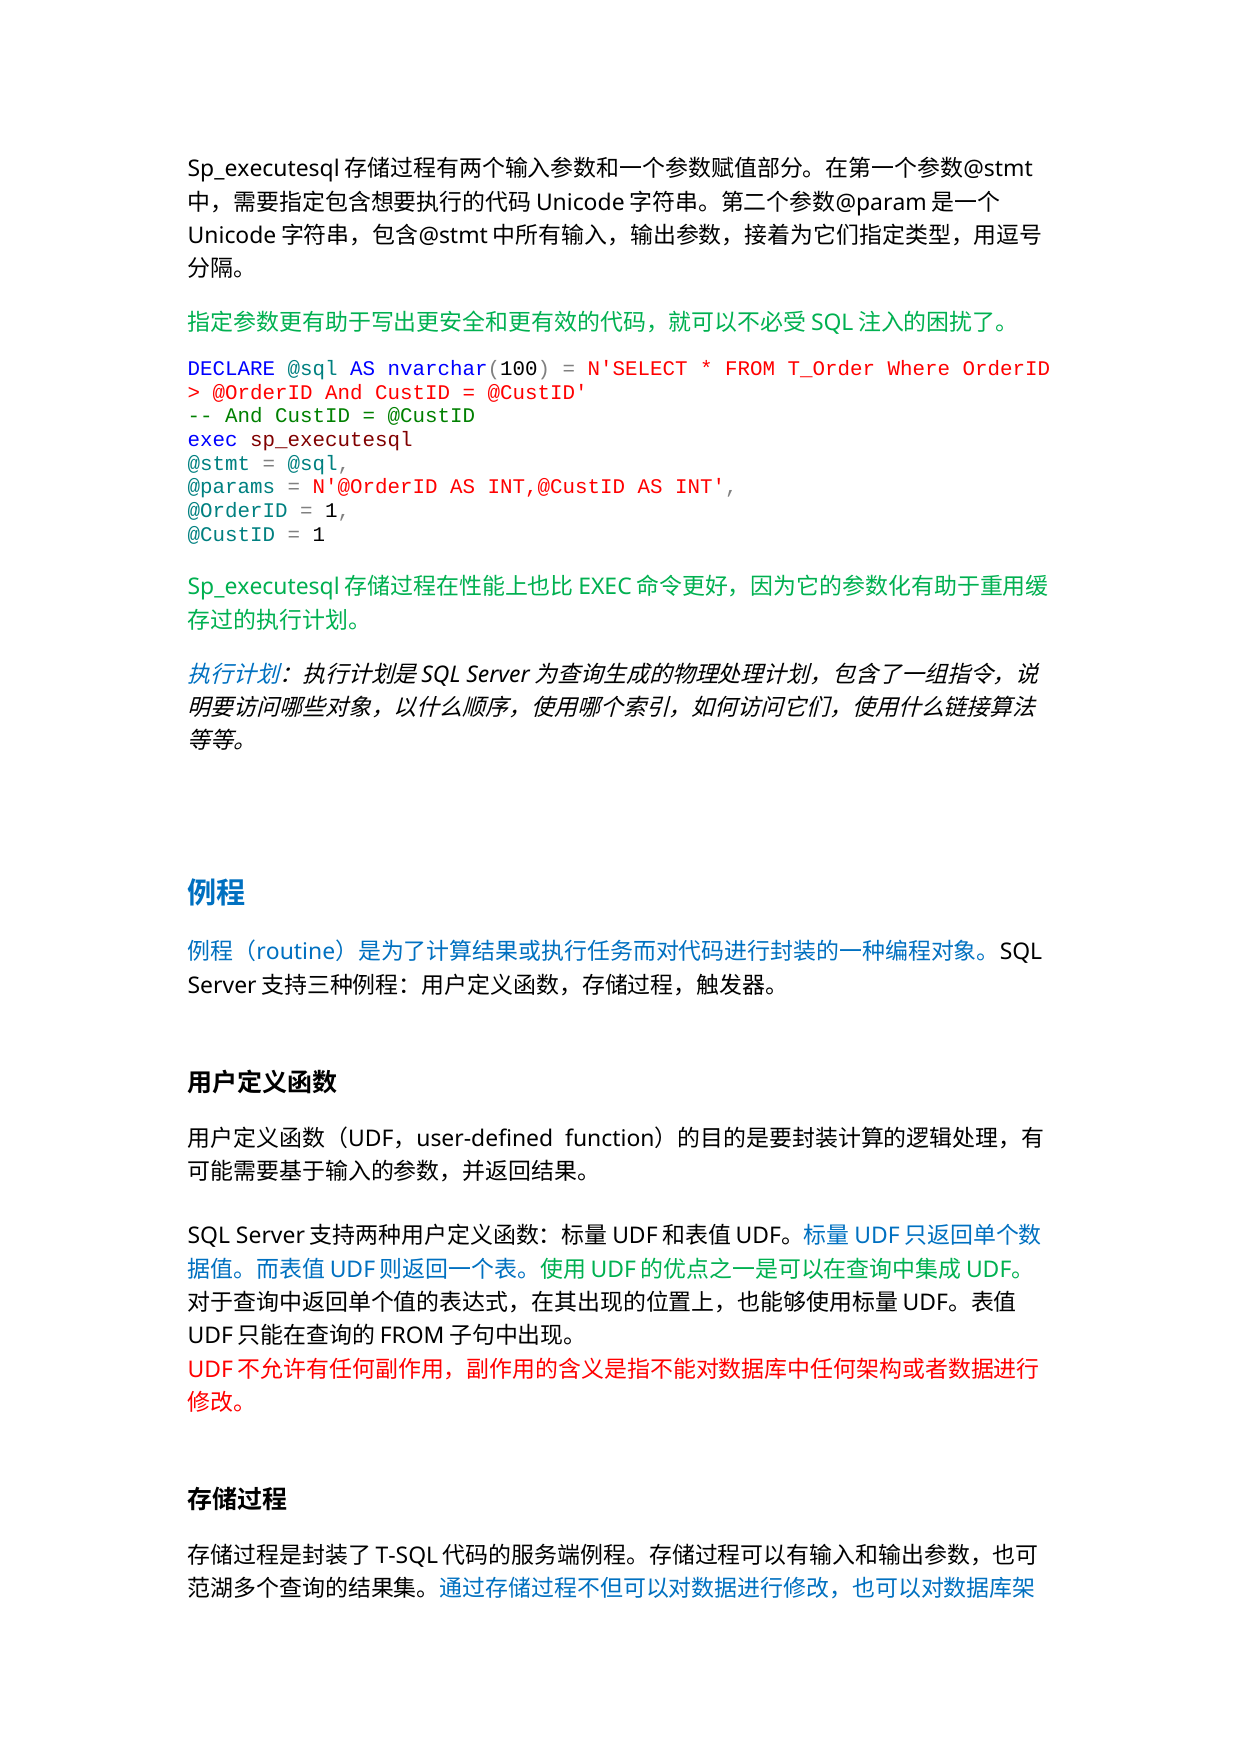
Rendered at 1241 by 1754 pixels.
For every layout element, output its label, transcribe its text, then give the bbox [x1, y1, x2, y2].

text 指定参数更有助于写出更安全和更有效的代码，就可以不必受SQL注入的困扰了。 [187, 304, 1053, 337]
text 例程 [187, 870, 1053, 912]
text 用户定义函数（UDF，user-defined function）的目的是要封装计算的逻辑处理，有可能需要基于输入的参数，并返回结果。 [187, 1119, 1053, 1186]
text @params = N'@OrderID AS INT,@CustID AS INT', [187, 476, 1053, 500]
text DECLARE @sql AS nvarchar(100) = N'SELECT * FROM T_Order Where OrderID > @OrderID And CustID = @CustID' [187, 358, 1053, 406]
text 存储过程 [187, 1479, 1053, 1516]
text exec sp_executesql [187, 429, 1053, 453]
text @CustID = 1 [187, 524, 1053, 547]
text 用户定义函数 [187, 1062, 1053, 1098]
text Sp_executesql存储过程在性能上也比EXEC命令更好，因为它的参数化有助于重用缓存过的执行计划。 [187, 568, 1053, 635]
text @stmt = @sql, [187, 453, 1053, 476]
text Sp_executesql存储过程有两个输入参数和一个参数赋值部分。在第一个参数@stmt中，需要指定包含想要执行的代码Unicode字符串。第二个参数@param是一个Unicode字符串，包含@stmt中所有输入，输出参数，接着为它们指定类型，用逗号分隔。 [187, 150, 1053, 283]
text SQL Server支持两种用户定义函数：标量UDF和表值UDF。标量UDF只返回单个数据值。而表值UDF则返回一个表。使用UDF的优点之一是可以在查询中集成UDF。对于查询中返回单个值的表达式，在其出现的位置上，也能够使用标量UDF。表值UDF只能在查询的FROM子句中出现。 [187, 1217, 1053, 1351]
text 存储过程是封装了T-SQL代码的服务端例程。存储过程可以有输入和输出参数，也可范湖多个查询的结果集。通过存储过程不但可以对数据进行修改，也可以对数据库架构进行修改。 [187, 1537, 1053, 1603]
text @OrderID = 1, [187, 500, 1053, 524]
text -- And CustID = @CustID [187, 406, 1053, 429]
text UDF不允许有任何副作用，副作用的含义是指不能对数据库中任何架构或者数据进行修改。 [187, 1351, 1053, 1417]
text 执行计划：执行计划是SQL Server为查询生成的物理处理计划，包含了一组指令，说明要访问哪些对象，以什么顺序，使用哪个索引，如何访问它们，使用什么链接算法等等。 [187, 656, 1053, 755]
text 例程（routine）是为了计算结果或执行任务而对代码进行封装的一种编程对象。SQL Server支持三种例程：用户定义函数，存储过程，触发器。 [187, 933, 1053, 1000]
